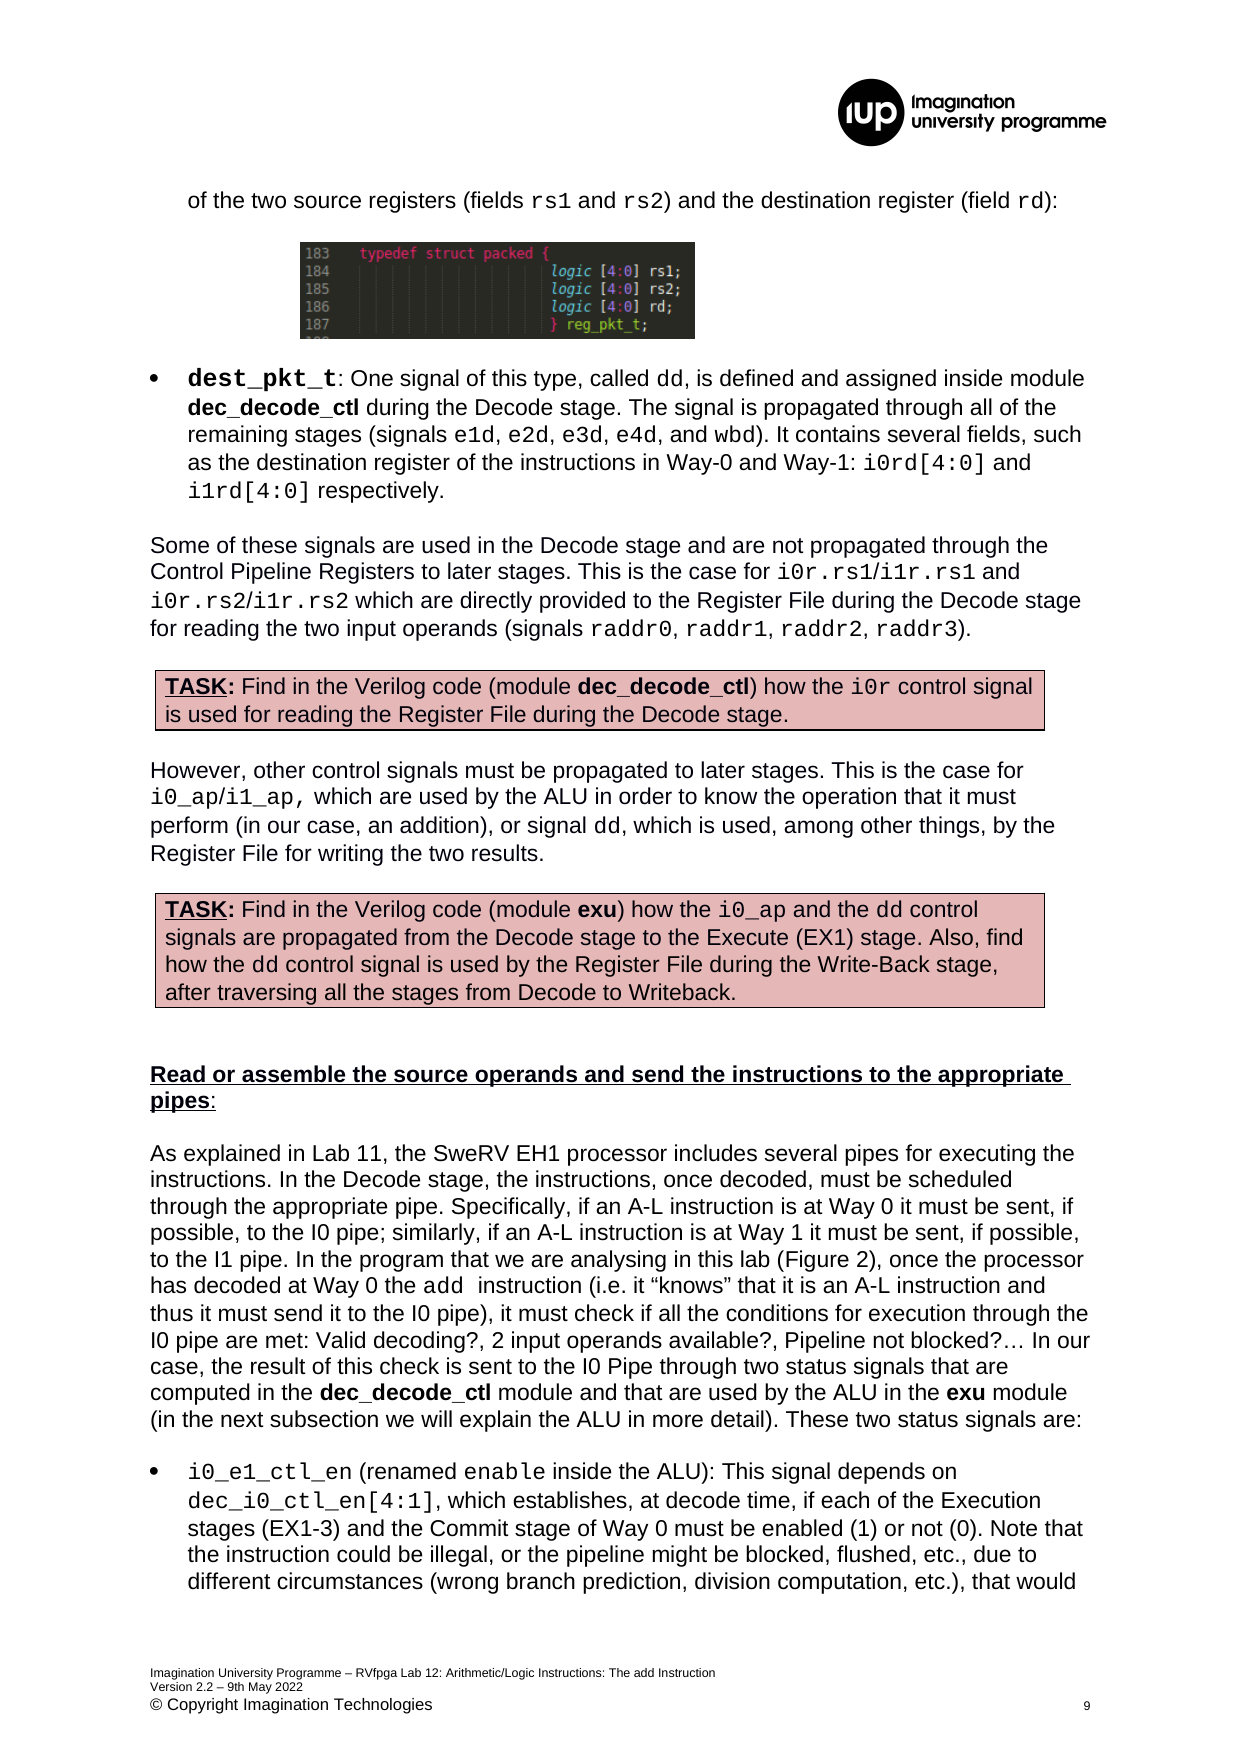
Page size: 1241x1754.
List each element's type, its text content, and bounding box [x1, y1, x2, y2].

text Read or assemble the source operands and send the instructions to the appropriate pipes: [150, 1061, 1090, 1114]
list Some of these signals are used in the Decode stage and are not propagated through the Control Pipeline Registers to later stages. This is the case for i0r.rs1/i1r.rs1 and i0r.rs2/i1r.rs2 which are directly provided to the Register File during the Decode stage for reading the two input operands (signals raddr0, raddr1, raddr2, raddr3). [150, 532, 1090, 643]
list TASK: Find in the Verilog code (module exu) how the i0_ap and the dd control signals are propagated from the Decode stage to the Execute (EX1) stage. Also, find how the dd control signal is used by the Register File during the Write-Back stage, after traversing all the stages from Decode to Writeback. [156, 894, 1044, 1007]
picture [837, 77, 1108, 148]
list However, other control signals must be propagated to later stages. This is the case for i0_ap/i1_ap, which are used by the ALU in order to know the operation that it must perform (in our case, an addition), or signal dd, which is used, among other things, by the Register File for writing the two results. [150, 757, 1090, 866]
text As explained in Lab 11, the SweRV EH1 processor includes several pipes for executing the instructions. In the Decode stage, the instructions, once decoded, must be scheduled through the appropriate pipe. Specifically, if an A-L instruction is at Way 0 it must be sent, if possible, to the I0 pipe; similarly, if an A-L instruction is at Way 1 it must be sent, if possible, to the I1 pipe. In the program that we are analysing in this lab (Figure 2), once the processor has decoded at Way 0 the add instruction (i.e. it “knows” that it is an A-L instruction and thus it must send it to the I0 pipe), it must check if all the conditions for execution through the I0 pipe are met: Valid decoding?, 2 input operands available?, Pipeline not blocked?… In our case, the result of this check is sent to the I0 Pipe through two status signals that are computed in the dec_decode_ctl module and that are used by the ALU in the exu module (in the next subsection we will explain the ALU in more detail). These two status signals are: [150, 1140, 1090, 1432]
picture [300, 242, 695, 339]
list TASK: Find in the Verilog code (module dec_decode_ctl) how the i0r control signal is used for reading the Register File during the Decode stage. [156, 671, 1044, 729]
list dest_pkt_t: One signal of this type, called dd, is defined and assigned inside module dec_decode_ctl during the Decode stage. The signal is propagated through all of the remaining stages (signals e1d, e2d, e3d, e4d, and wbd). It contains several fields, such as the destination register of the instructions in Way-0 and Way-1: i0rd[4:0] and i1rd[4:0] respectively. [150, 365, 1090, 506]
